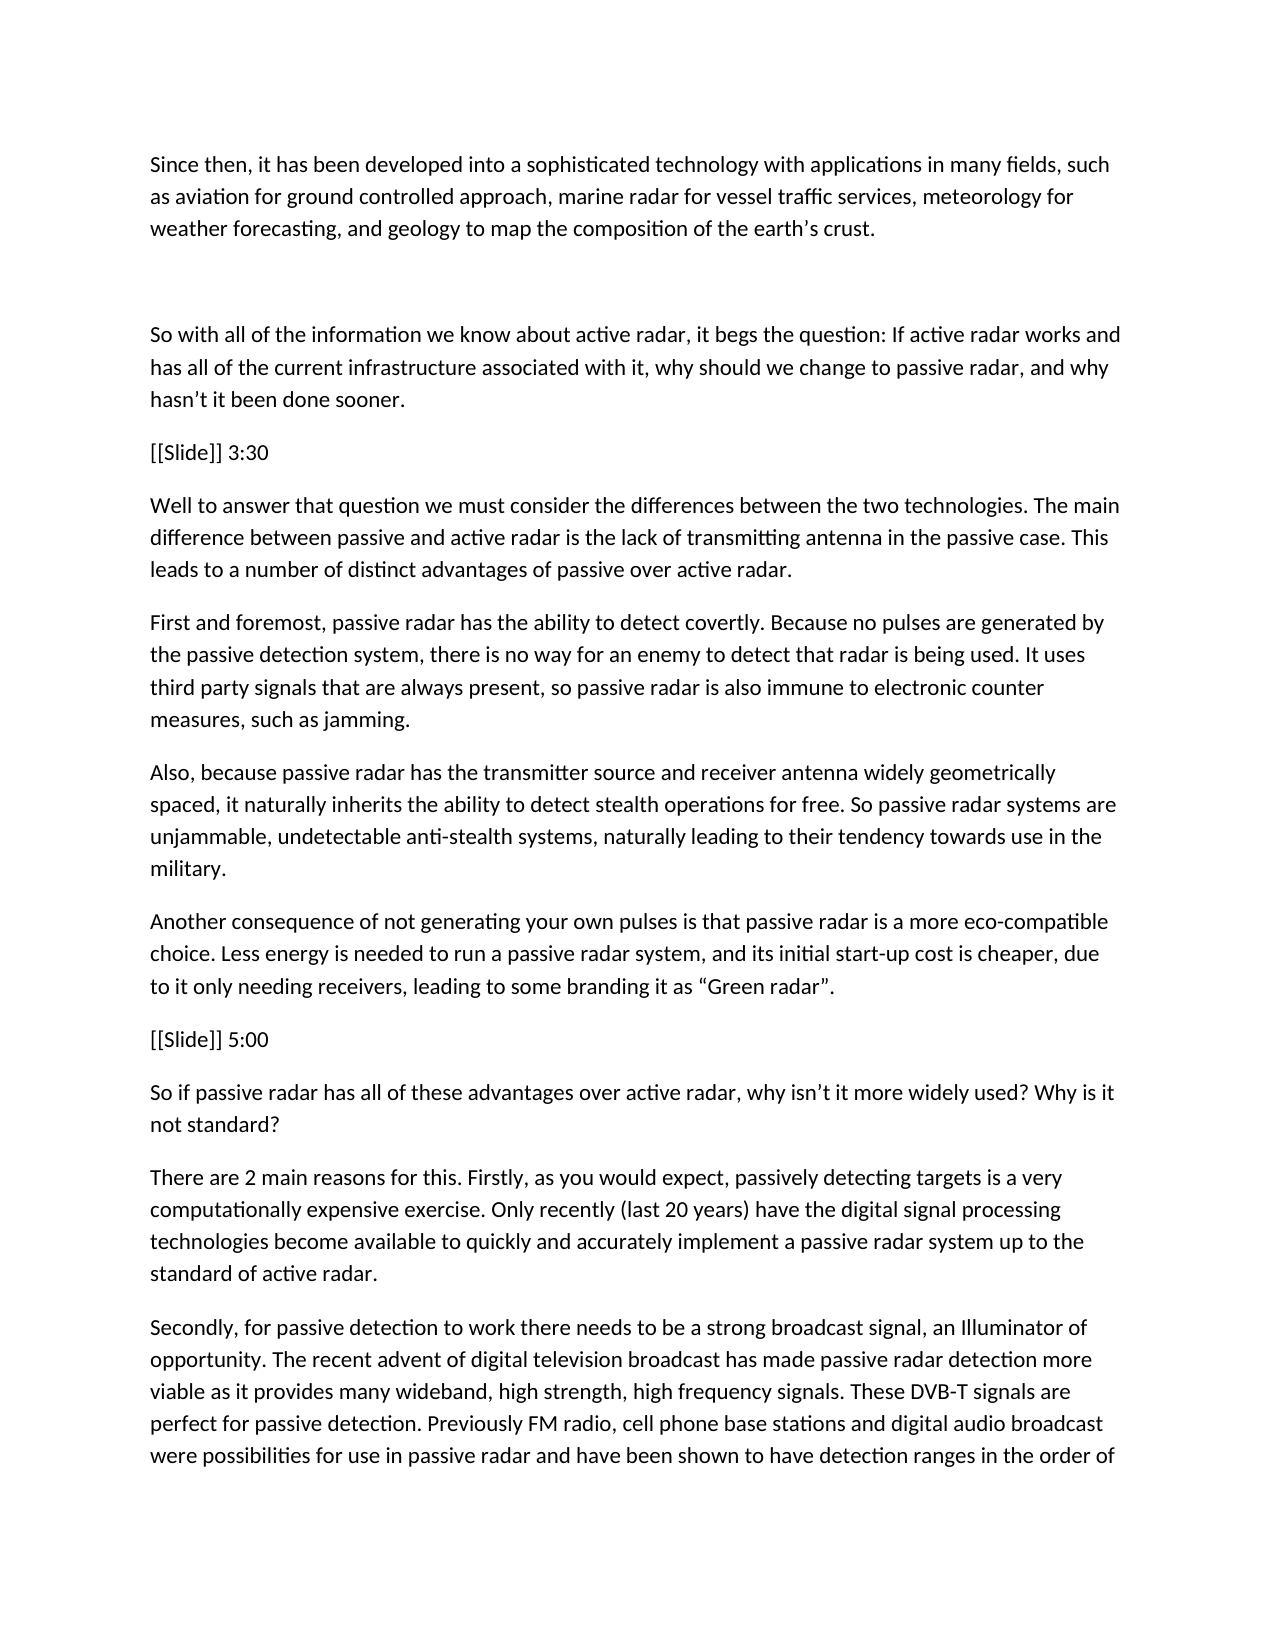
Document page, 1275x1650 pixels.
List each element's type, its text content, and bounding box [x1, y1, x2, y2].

text So if passive radar has all of these advantages over active radar, why isn’t it more widely used? Why is it not standard? [150, 1078, 1125, 1138]
text [[Slide]] 5:00 [150, 1025, 1125, 1053]
text Since then, it has been developed into a sophisticated technology with applications in many fields, such as aviation for ground controlled approach, marine radar for vessel traffic services, meteorology for weather forecasting, and geology to map the composition of the earth’s crust. [150, 150, 1125, 242]
text Well to answer that question we must consider the differences between the two technologies. The main difference between passive and active radar is the lack of transmitting antenna in the passive case. This leads to a number of distinct advantages of passive over active radar. [150, 491, 1125, 583]
text There are 2 main reasons for this. Firstly, as you would expect, passively detecting targets is a very computationally expensive exercise. Only recently (last 20 years) have the digital signal processing technologies become available to quickly and accurately implement a passive radar system up to the standard of active radar. [150, 1163, 1125, 1288]
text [150, 1313, 1125, 1469]
text First and foremost, passive radar has the ability to detect covertly. Because no pulses are generated by the passive detection system, there is no way for an enemy to detect that radar is being used. It uses third party signals that are always present, so passive radar is also immune to electronic counter measures, such as jamming. [150, 608, 1125, 733]
text Another consequence of not generating your own pulses is that passive radar is a more eco-compatible choice. Less energy is needed to run a passive radar system, and its initial start-up cost is cheaper, due to it only needing receivers, leading to some branding it as “Green radar”. [150, 907, 1125, 1000]
text [[Slide]] 3:30 [150, 438, 1125, 466]
text So with all of the information we know about active radar, it begs the question: If active radar works and has all of the current infrastructure associated with it, why should we change to passive radar, and why hasn’t it been done sooner. [150, 320, 1125, 413]
text Also, because passive radar has the transmitter source and receiver antenna widely geometrically spaced, it naturally inherits the ability to detect stealth operations for free. So passive radar systems are unjammable, undetectable anti-stealth systems, naturally leading to their tendency towards use in the military. [150, 758, 1125, 882]
